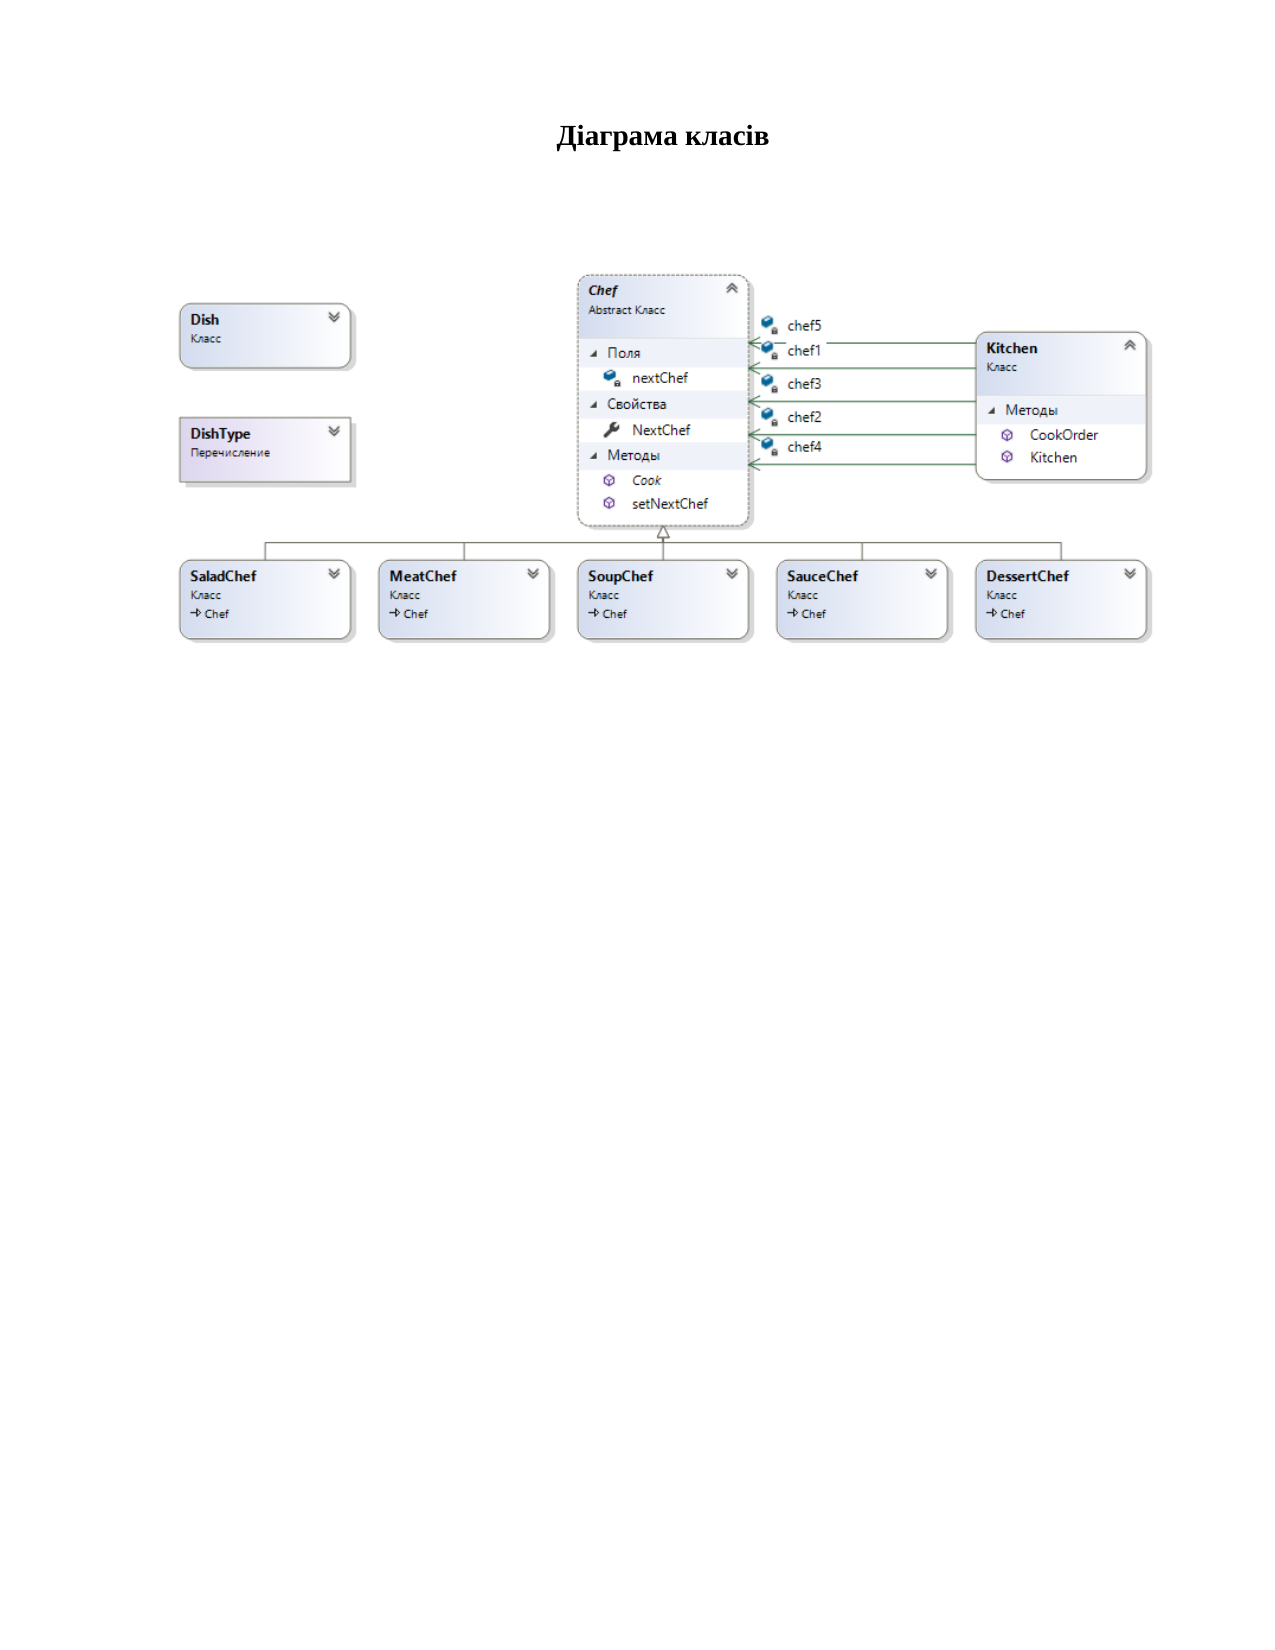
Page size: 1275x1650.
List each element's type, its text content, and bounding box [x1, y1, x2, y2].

text Діаграма класів [169, 118, 1157, 152]
picture [168, 263, 1157, 649]
